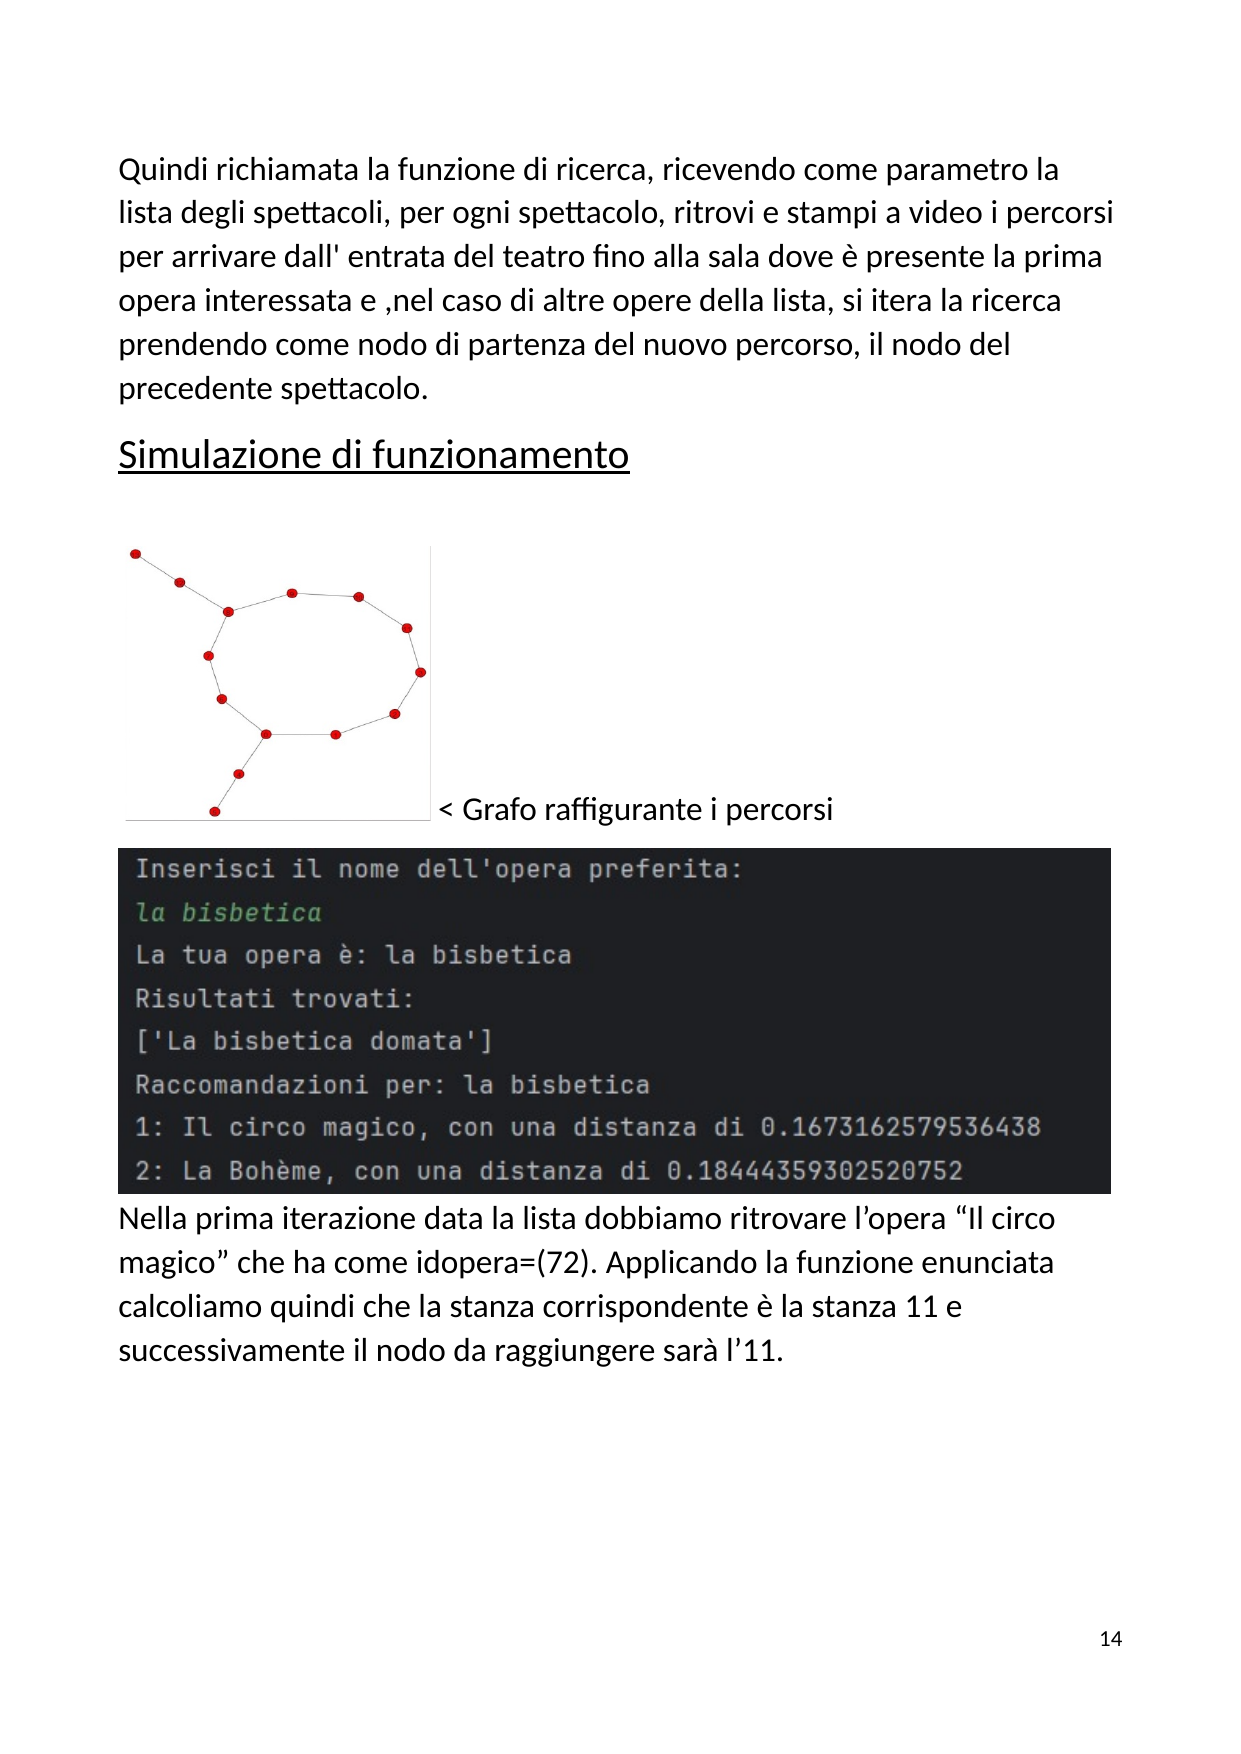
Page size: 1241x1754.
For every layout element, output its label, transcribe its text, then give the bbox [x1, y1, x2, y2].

text Simulazione di funzionamento [118, 428, 1122, 479]
text Quindi richiamata la funzione di ricerca, ricevendo come parametro la lista degli spettacoli, per ogni spettacolo, ritrovi e stampi a video i percorsi per arrivare dall' entrata del teatro fino alla sala dove è presente la prima opera interessata e ,nel caso di altre opere della lista, si itera la ricerca prendendo come nodo di partenza del nuovo percorso, il nodo del precedente spettacolo. [118, 148, 1122, 408]
picture [125, 546, 431, 821]
picture [118, 848, 1111, 1194]
